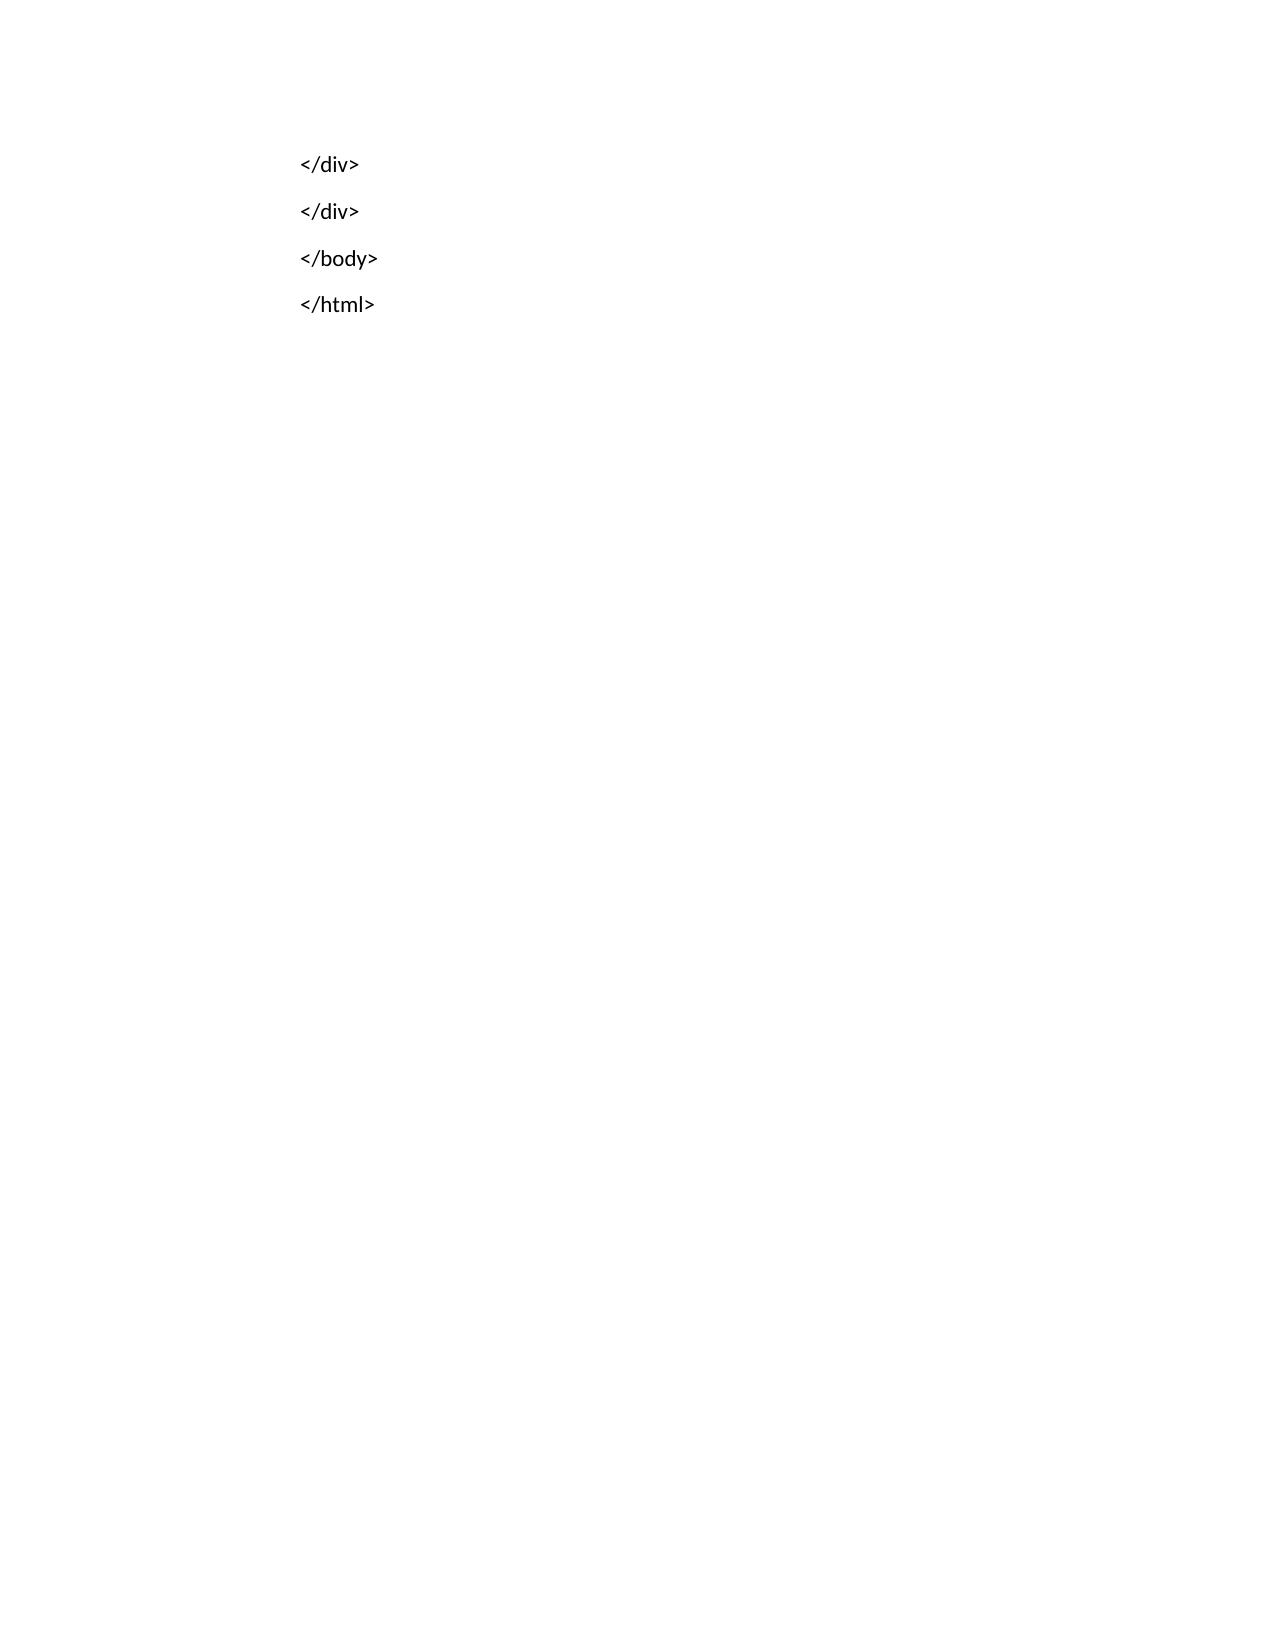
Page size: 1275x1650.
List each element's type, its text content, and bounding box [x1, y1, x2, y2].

text </body> [150, 244, 1125, 272]
text </div> [150, 197, 1125, 225]
text </div> [150, 150, 1125, 178]
text </html> [150, 291, 1125, 319]
